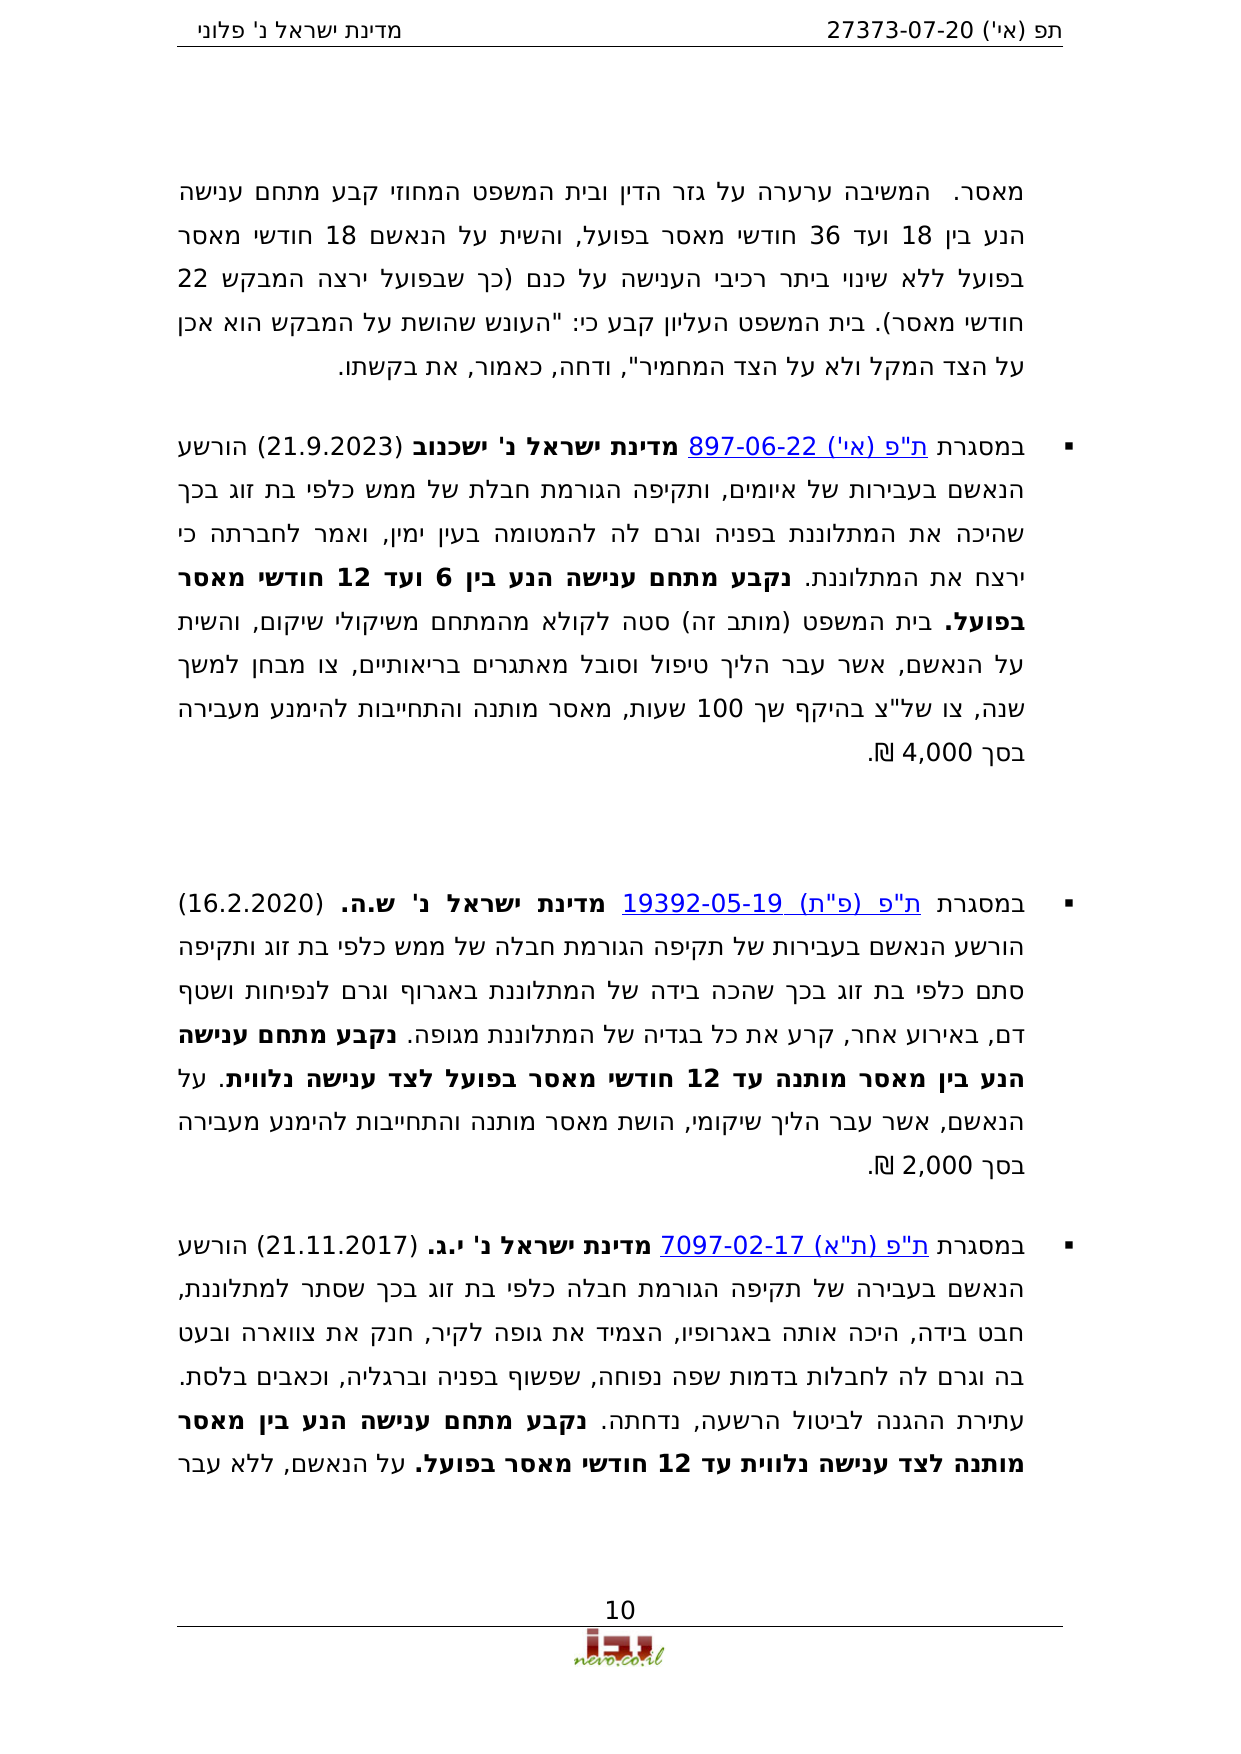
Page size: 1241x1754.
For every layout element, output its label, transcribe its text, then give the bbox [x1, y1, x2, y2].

list במסגרת ת"פ (אי') 897-06-22 מדינת ישראל נ' ישכנוב (21.9.2023) הורשע הנאשם בעבירות של איומים, ותקיפה הגורמת חבלת של ממש כלפי בת זוג בכך שהיכה את המתלוננת בפניה וגרם לה להמטומה בעין ימין, ואמר לחברתה כי ירצח את המתלוננת. נקבע מתחם ענישה הנע בין 6 ועד 12 חודשי מאסר בפועל. בית המשפט (מותב זה) סטה לקולא מהמתחם משיקולי שיקום, והשית על הנאשם, אשר עבר הליך טיפול וסובל מאתגרים בריאותיים, צו מבחן למשך שנה, צו של"צ בהיקף שך 100 שעות, מאסר מותנה והתחייבות להימנע מעבירה בסך 4,000 ₪. [177, 432, 1063, 767]
list במסגרת ת"פ (פ"ת) 19392-05-19 מדינת ישראל נ' ש.ה. (16.2.2020) הורשע הנאשם בעבירות של תקיפה הגורמת חבלה של ממש כלפי בת זוג ותקיפה סתם כלפי בת זוג בכך שהכה בידה של המתלוננת באגרוף וגרם לנפיחות ושטף דם, באירוע אחר, קרע את כל בגדיה של המתלוננת מגופה. נקבע מתחם ענישה הנע בין מאסר מותנה עד 12 חודשי מאסר בפועל לצד ענישה נלווית. על הנאשם, אשר עבר הליך שיקומי, הושת מאסר מותנה והתחייבות להימנע מעבירה בסך 2,000 ₪. [177, 889, 1063, 1181]
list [177, 177, 1063, 381]
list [177, 1231, 1063, 1479]
picture [574, 1628, 666, 1667]
